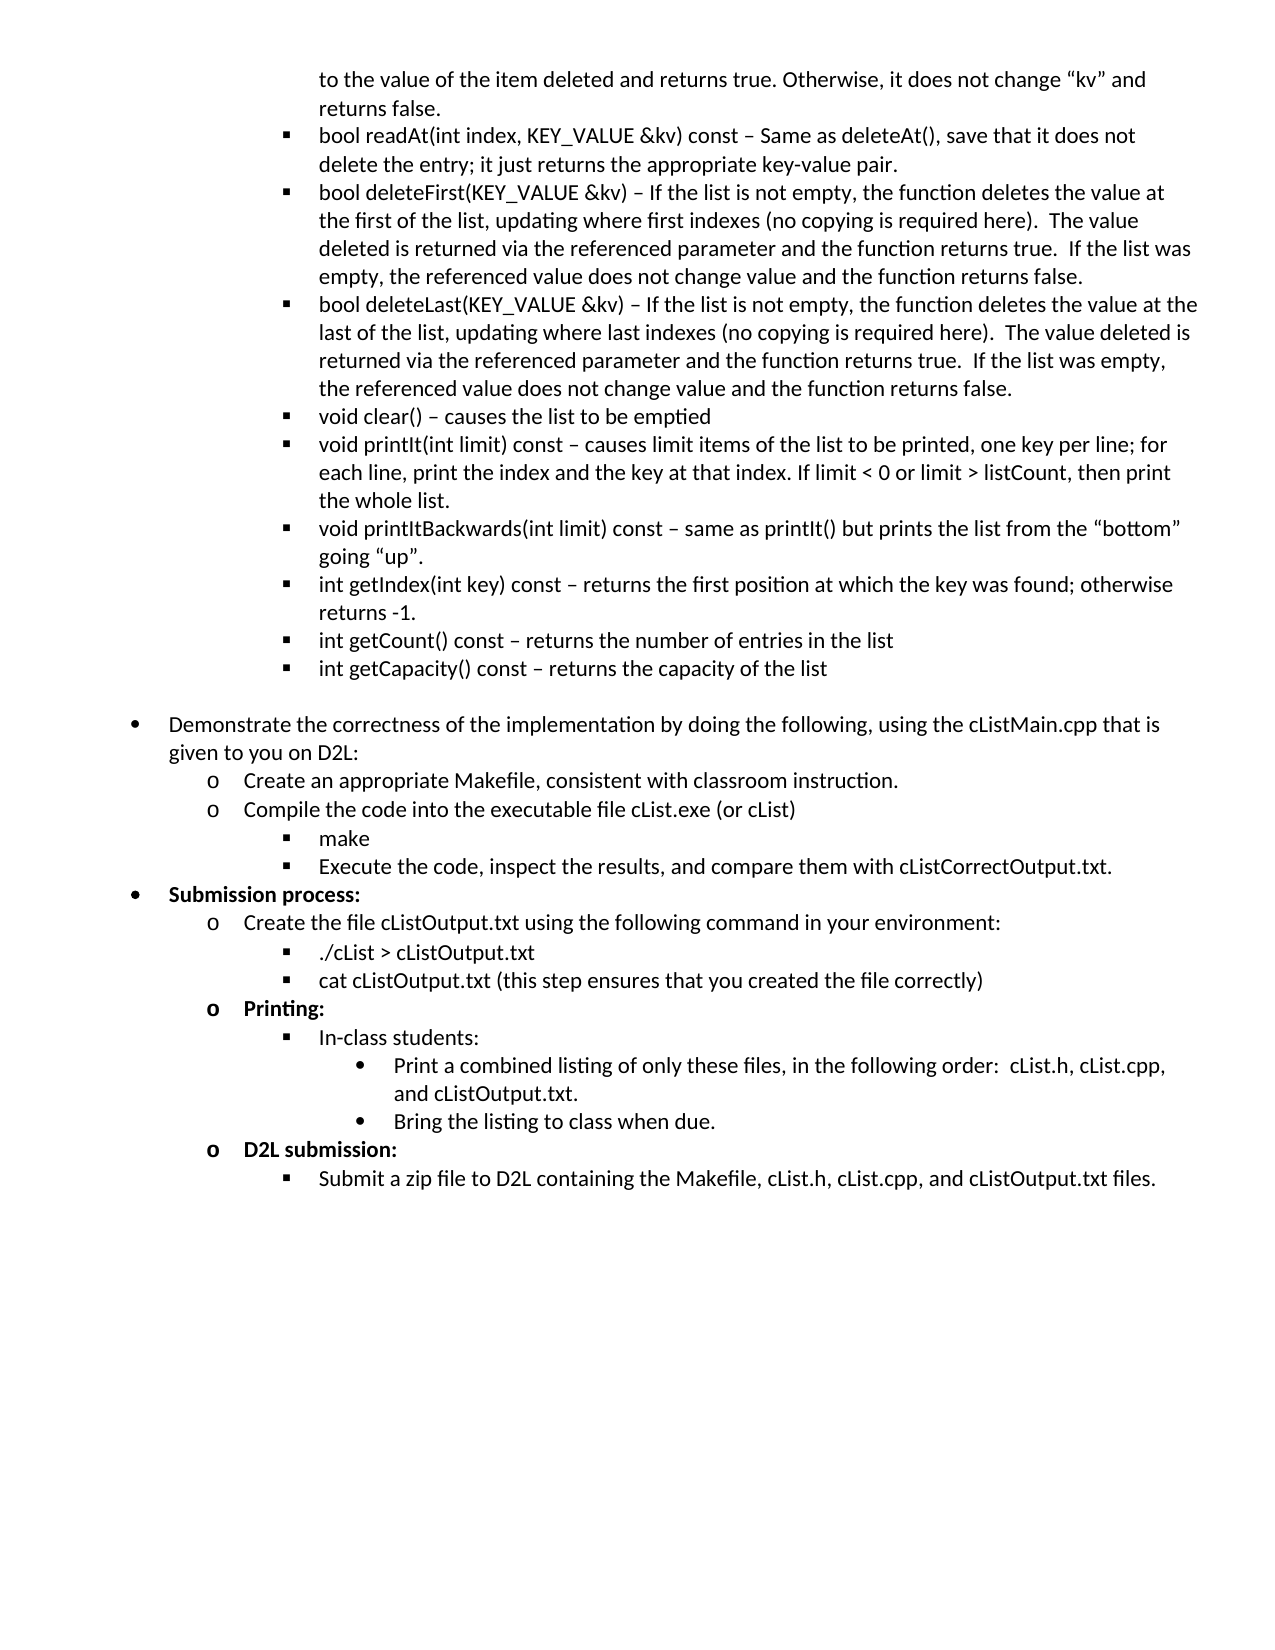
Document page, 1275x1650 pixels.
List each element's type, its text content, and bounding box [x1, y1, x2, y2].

list Compile the code into the executable file cList.exe (or cList) [206, 795, 1200, 824]
list Submit a zip file to D2L containing the Makefile, cList.h, cList.cpp, and cListOutput.txt files. [281, 1164, 1200, 1192]
list int getIndex(int key) const – returns the first position at which the key was found; otherwise returns -1. [281, 570, 1200, 626]
list D2L submission: [206, 1135, 1200, 1164]
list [281, 66, 1200, 122]
list make [281, 824, 1200, 852]
list bool deleteFirst(KEY_VALUE &kv) – If the list is not empty, the function deletes the value at the first of the list, updating where first indexes (no copying is required here). The value deleted is returned via the referenced parameter and the function returns true. If the list was empty, the referenced value does not change value and the function returns false. [281, 178, 1200, 290]
list int getCapacity() const – returns the capacity of the list [281, 654, 1200, 682]
list bool deleteLast(KEY_VALUE &kv) – If the list is not empty, the function deletes the value at the last of the list, updating where last indexes (no copying is required here). The value deleted is returned via the referenced parameter and the function returns true. If the list was empty, the referenced value does not change value and the function returns false. [281, 290, 1200, 402]
list Printing: [206, 994, 1200, 1023]
list Submission process: [131, 881, 1200, 908]
list Create an appropriate Makefile, consistent with classroom instruction. [206, 766, 1200, 795]
list Demonstrate the correctness of the implementation by doing the following, using the cListMain.cpp that is given to you on D2L: [131, 710, 1200, 766]
list bool readAt(int index, KEY_VALUE &kv) const – Same as deleteAt(), save that it does not delete the entry; it just returns the appropriate key-value pair. [281, 122, 1200, 178]
list void printItBackwards(int limit) const – same as printIt() but prints the list from the “bottom” going “up”. [281, 514, 1200, 570]
list int getCount() const – returns the number of entries in the list [281, 626, 1200, 654]
list Bring the listing to class when due. [356, 1107, 1200, 1135]
list ./cList > cListOutput.txt [281, 938, 1200, 966]
list In-class students: [281, 1023, 1200, 1051]
list Print a combined listing of only these files, in the following order: cList.h, cList.cpp, and cListOutput.txt. [356, 1051, 1200, 1107]
list Create the file cListOutput.txt using the following command in your environment: [206, 908, 1200, 938]
list void clear() – causes the list to be emptied [281, 402, 1200, 430]
list void printIt(int limit) const – causes limit items of the list to be printed, one key per line; for each line, print the index and the key at that index. If limit < 0 or limit > listCount, then print the whole list. [281, 430, 1200, 514]
list cat cListOutput.txt (this step ensures that you created the file correctly) [281, 966, 1200, 994]
list Execute the code, inspect the results, and compare them with cListCorrectOutput.txt. [281, 852, 1200, 881]
